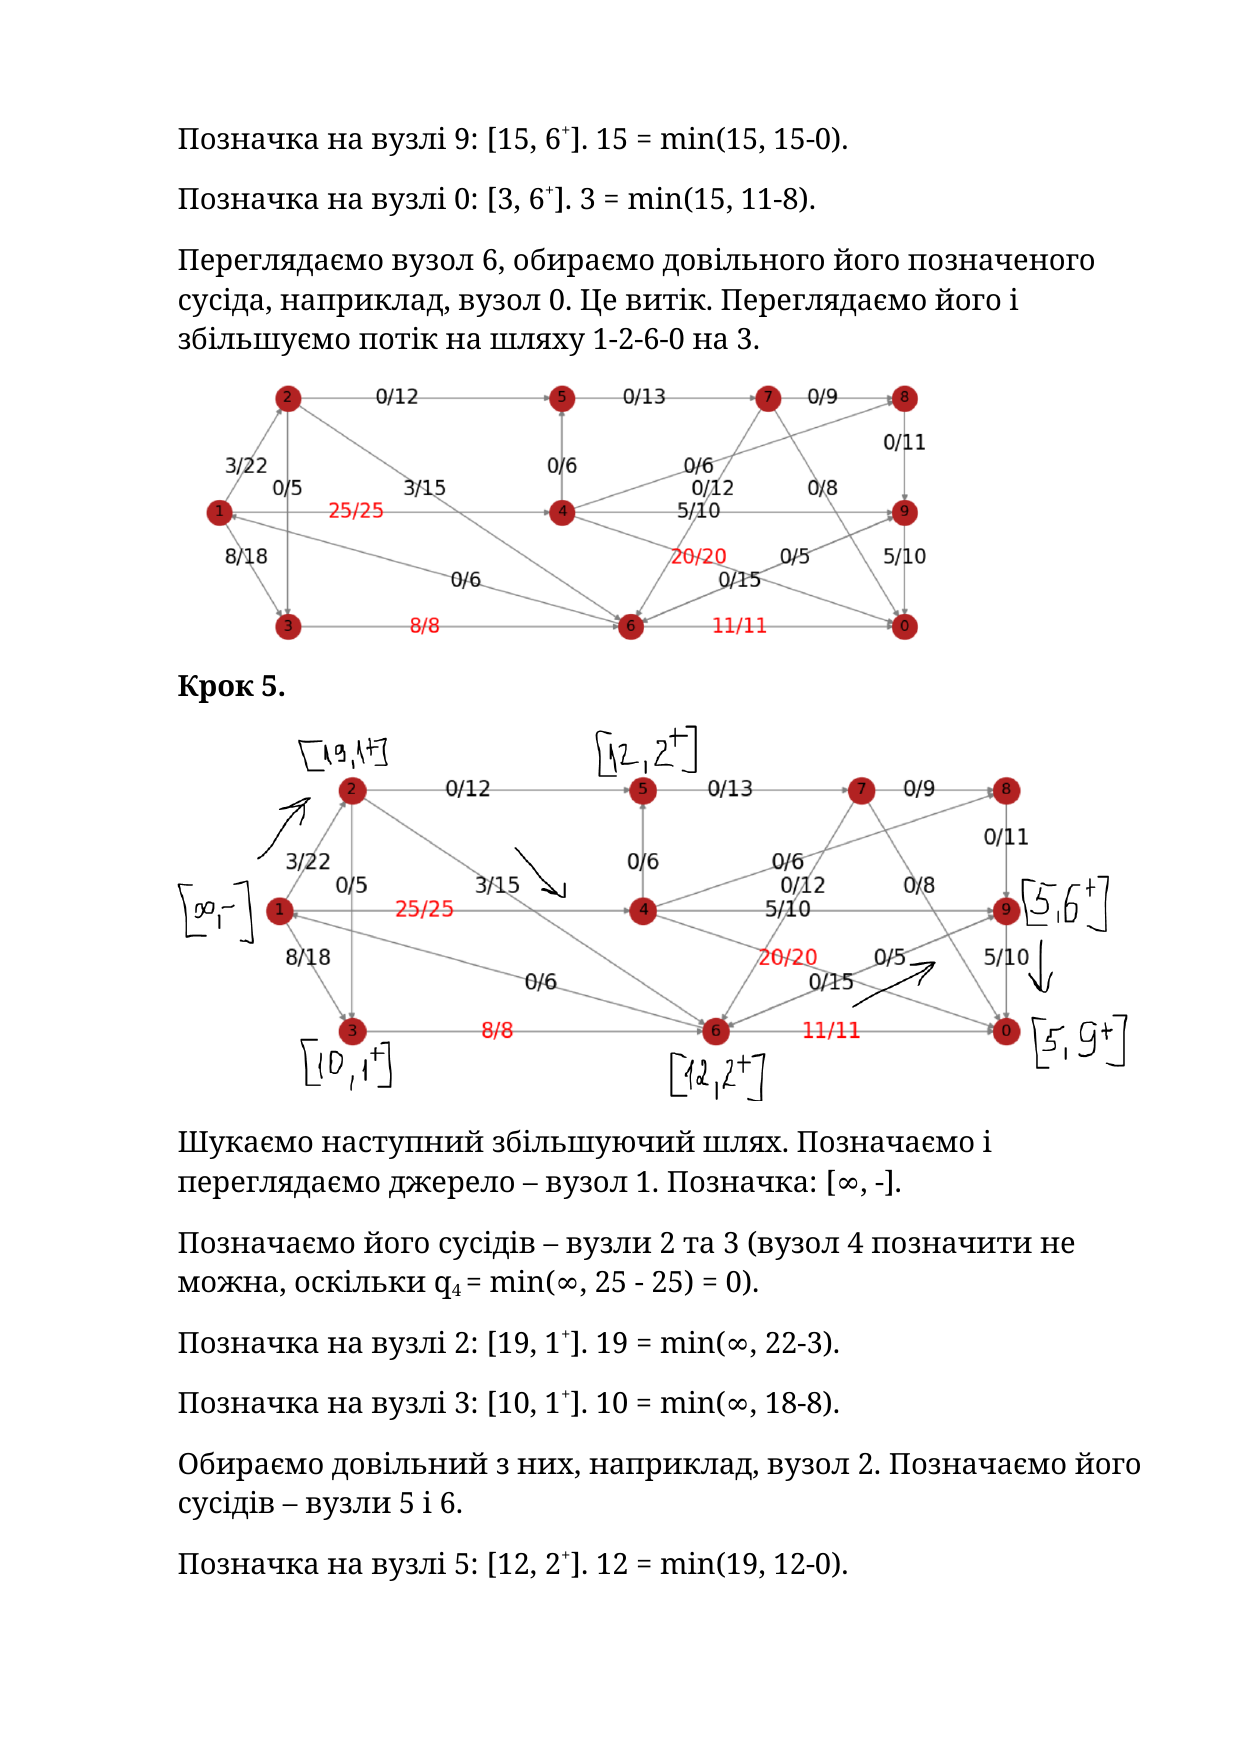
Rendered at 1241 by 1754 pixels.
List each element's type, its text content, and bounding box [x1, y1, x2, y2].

text Позначка на вузлі 3: [10, 1+]. 10 = min(∞, 18-8). [177, 1383, 1152, 1422]
text Позначаємо його сусідів – вузли 2 та 3 (вузол 4 позначити не можна, оскільки q4 = min(∞, 25 - 25) = 0). [177, 1222, 1152, 1301]
text Крок 5. [177, 665, 1152, 705]
text Позначка на вузлі 0: [3, 6+]. 3 = min(15, 11-8). [177, 179, 1152, 218]
text Позначка на вузлі 5: [12, 2+]. 12 = min(19, 12-0). [177, 1543, 1152, 1583]
text Обираємо довільний з них, наприклад, вузол 2. Позначаємо його сусідів – вузли 5 і 6. [177, 1443, 1152, 1522]
picture [177, 379, 967, 645]
text Переглядаємо вузол 6, обираємо довільного його позначеного сусіда, наприклад, вузол 0. Це витік. Переглядаємо його і збільшуємо потік на шляху 1-2-6-0 на 3. [177, 239, 1152, 358]
text Позначка на вузлі 9: [15, 6+]. 15 = min(15, 15-0). [177, 118, 1152, 158]
text Шукаємо наступний збільшуючий шлях. Позначаємо і переглядаємо джерело – вузол 1. Позначка: [∞, -]. [177, 1122, 1152, 1201]
picture [177, 725, 1152, 1101]
text Позначка на вузлі 2: [19, 1+]. 19 = min(∞, 22-3). [177, 1322, 1152, 1362]
